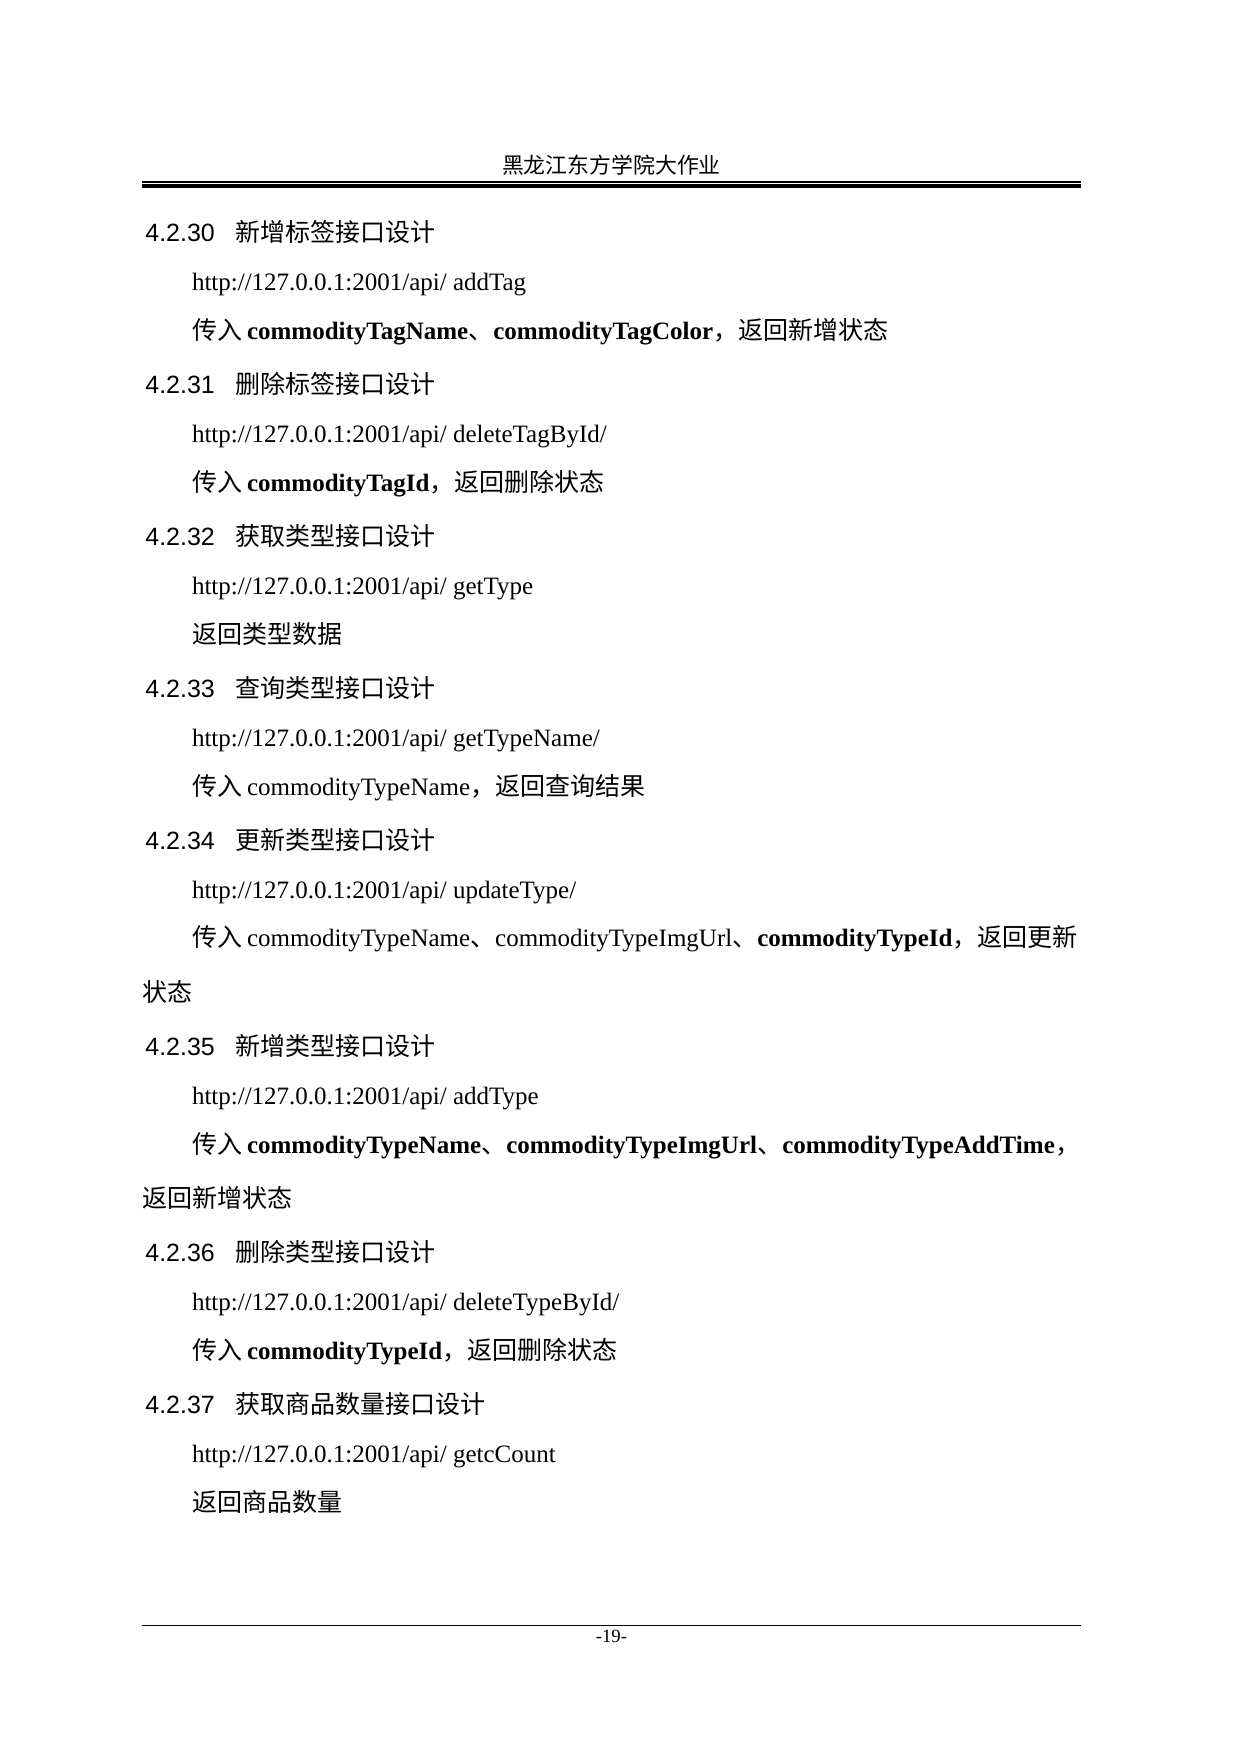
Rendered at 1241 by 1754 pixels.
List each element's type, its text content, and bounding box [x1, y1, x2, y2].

text 传入commodityTypeId，返回删除状态 [142, 1330, 1081, 1367]
subtitle 获取商品数量接口设计 [145, 1385, 1056, 1421]
subtitle 更新类型接口设计 [145, 820, 1056, 857]
text 传入commodityTagName、commodityTagColor，返回新增状态 [142, 310, 1081, 347]
subtitle 查询类型接口设计 [145, 668, 1056, 705]
text 返回类型数据 [142, 614, 1081, 650]
subtitle 获取类型接口设计 [145, 517, 1056, 553]
subtitle 新增类型接口设计 [145, 1027, 1056, 1063]
text http://127.0.0.1:2001/api/ deleteTagById/ [142, 419, 1081, 448]
text http://127.0.0.1:2001/api/ getTypeName/ [142, 723, 1081, 752]
text http://127.0.0.1:2001/api/ updateType/ [142, 875, 1081, 903]
subtitle 删除类型接口设计 [145, 1233, 1056, 1269]
subtitle 删除标签接口设计 [145, 365, 1056, 401]
text http://127.0.0.1:2001/api/ getcCount [142, 1439, 1081, 1468]
text http://127.0.0.1:2001/api/ addTag [142, 267, 1081, 296]
text 传入commodityTypeName、commodityTypeImgUrl、commodityTypeAddTime，返回新增状态 [142, 1124, 1081, 1215]
text 返回商品数量 [142, 1482, 1081, 1518]
subtitle 新增标签接口设计 [145, 213, 1056, 249]
text http://127.0.0.1:2001/api/ deleteTypeById/ [142, 1287, 1081, 1316]
text 传入commodityTypeName，返回查询结果 [142, 766, 1081, 802]
text http://127.0.0.1:2001/api/ getType [142, 571, 1081, 600]
text 传入commodityTagId，返回删除状态 [142, 462, 1081, 498]
text 传入commodityTypeName、commodityTypeImgUrl、commodityTypeId，返回更新状态 [142, 918, 1081, 1008]
text http://127.0.0.1:2001/api/ addType [142, 1081, 1081, 1110]
